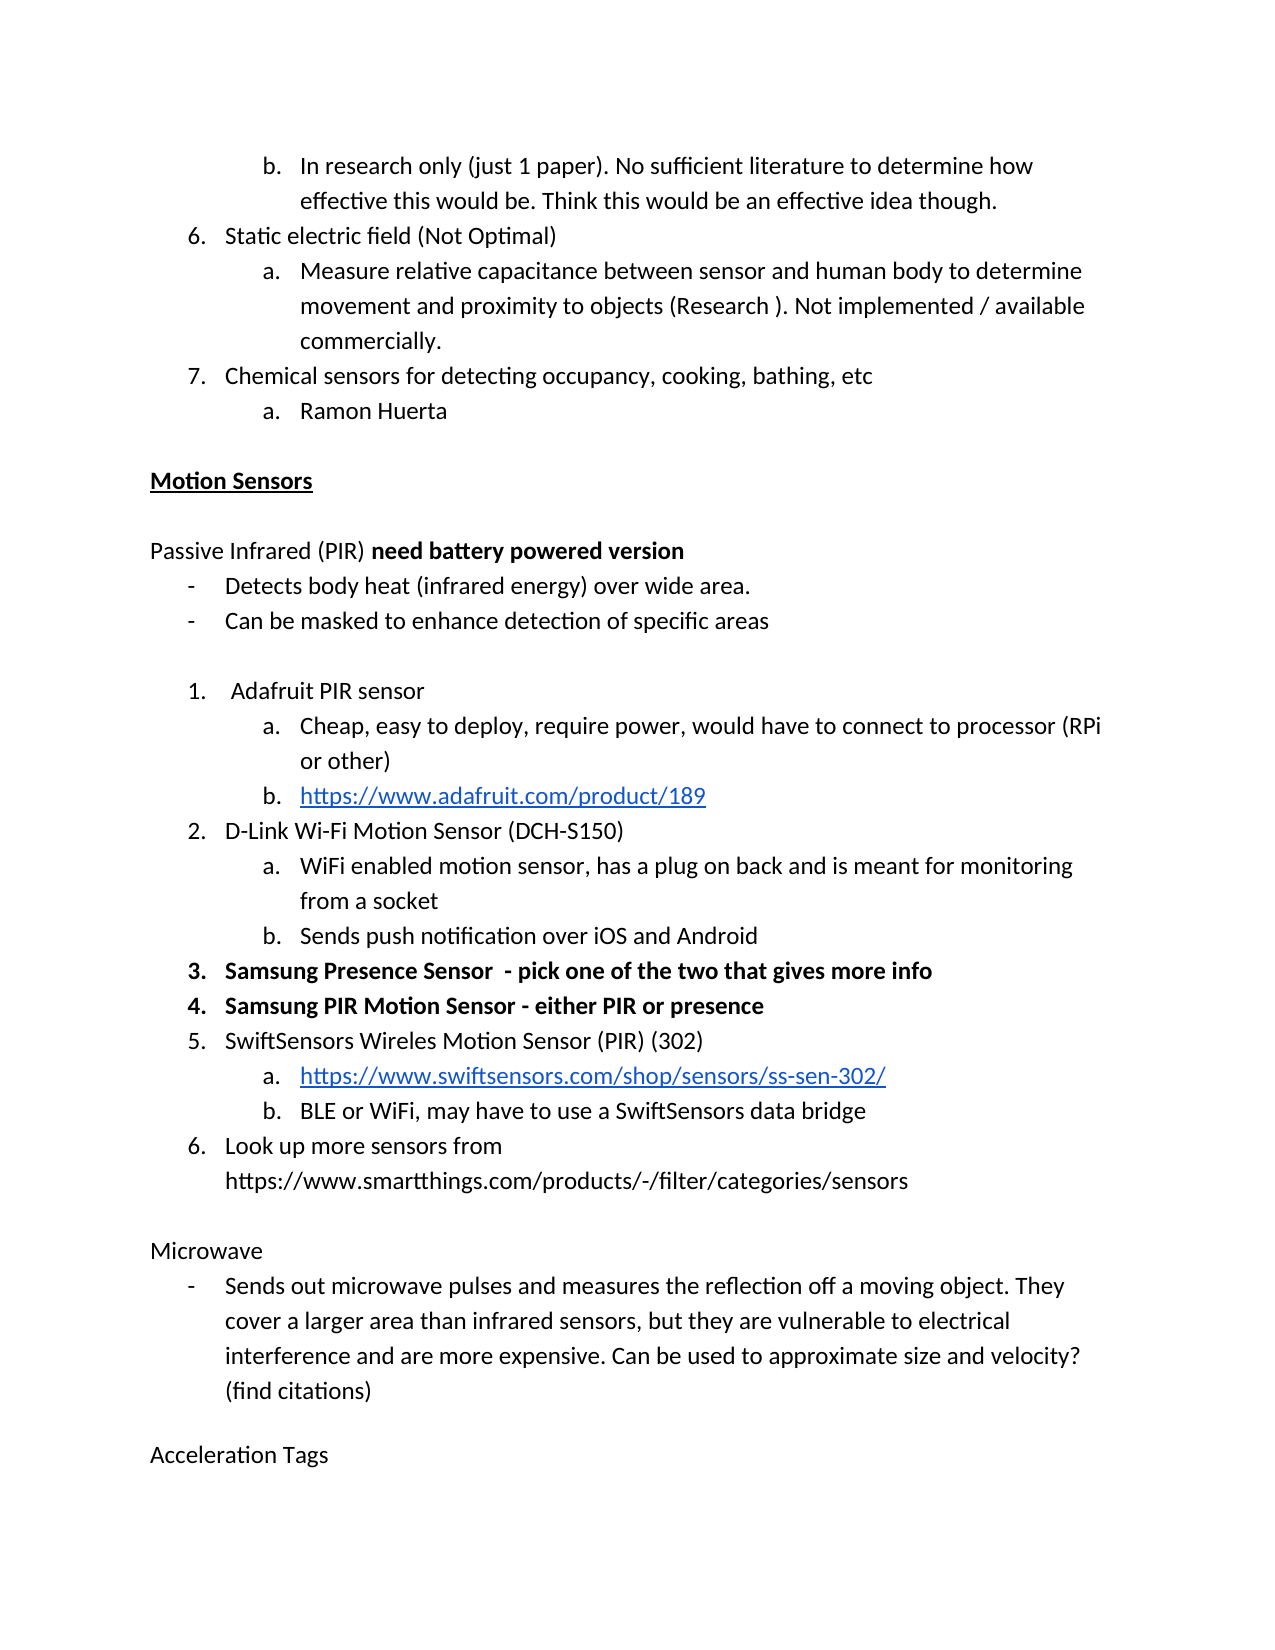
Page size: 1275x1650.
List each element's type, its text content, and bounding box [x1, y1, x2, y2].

text Passive Infrared (PIR) need battery powered version [150, 535, 1125, 566]
text Acceleration Tags [150, 1439, 1125, 1470]
list Measure relative capacitance between sensor and human body to determine movement and proximity to objects (Research ). Not implemented / available commercially. [262, 255, 1125, 356]
text Microwave [150, 1235, 1125, 1266]
list Samsung Presence Sensor - pick one of the two that gives more info [187, 955, 1125, 986]
list Detects body heat (infrared energy) over wide area. [187, 570, 1125, 601]
list Look up more sensors from https://www.smartthings.com/products/-/filter/categories/sensors [187, 1130, 1125, 1196]
list BLE or WiFi, may have to use a SwiftSensors data bridge [262, 1095, 1125, 1126]
list WiFi enabled motion sensor, has a plug on back and is meant for monitoring from a socket [262, 850, 1125, 916]
list SwiftSensors Wireles Motion Sensor (PIR) (302) [187, 1025, 1125, 1056]
list Sends out microwave pulses and measures the reflection off a moving object. They cover a larger area than infrared sensors, but they are vulnerable to electrical interference and are more expensive. Can be used to approximate size and velocity? (find citations) [187, 1270, 1125, 1436]
list Sends push notification over iOS and Android [262, 920, 1125, 951]
list In research only (just 1 paper). No sufficient literature to determine how effective this would be. Think this would be an effective idea though. [262, 150, 1125, 216]
list Can be masked to enhance detection of specific areas [187, 605, 1125, 636]
text Motion Sensors [150, 465, 1125, 496]
list Ramon Huerta [262, 395, 1125, 426]
list Adafruit PIR sensor [187, 675, 1125, 706]
list Chemical sensors for detecting occupancy, cooking, bathing, etc [187, 360, 1125, 391]
list https://www.swiftsensors.com/shop/sensors/ss-sen-302/ [262, 1060, 1125, 1091]
list Samsung PIR Motion Sensor - either PIR or presence [187, 990, 1125, 1021]
list https://www.adafruit.com/product/189 [262, 780, 1125, 811]
list D-Link Wi-Fi Motion Sensor (DCH-S150) [187, 815, 1125, 846]
list Cheap, easy to deploy, require power, would have to connect to processor (RPi or other) [262, 710, 1125, 776]
list Static electric field (Not Optimal) [187, 220, 1125, 251]
